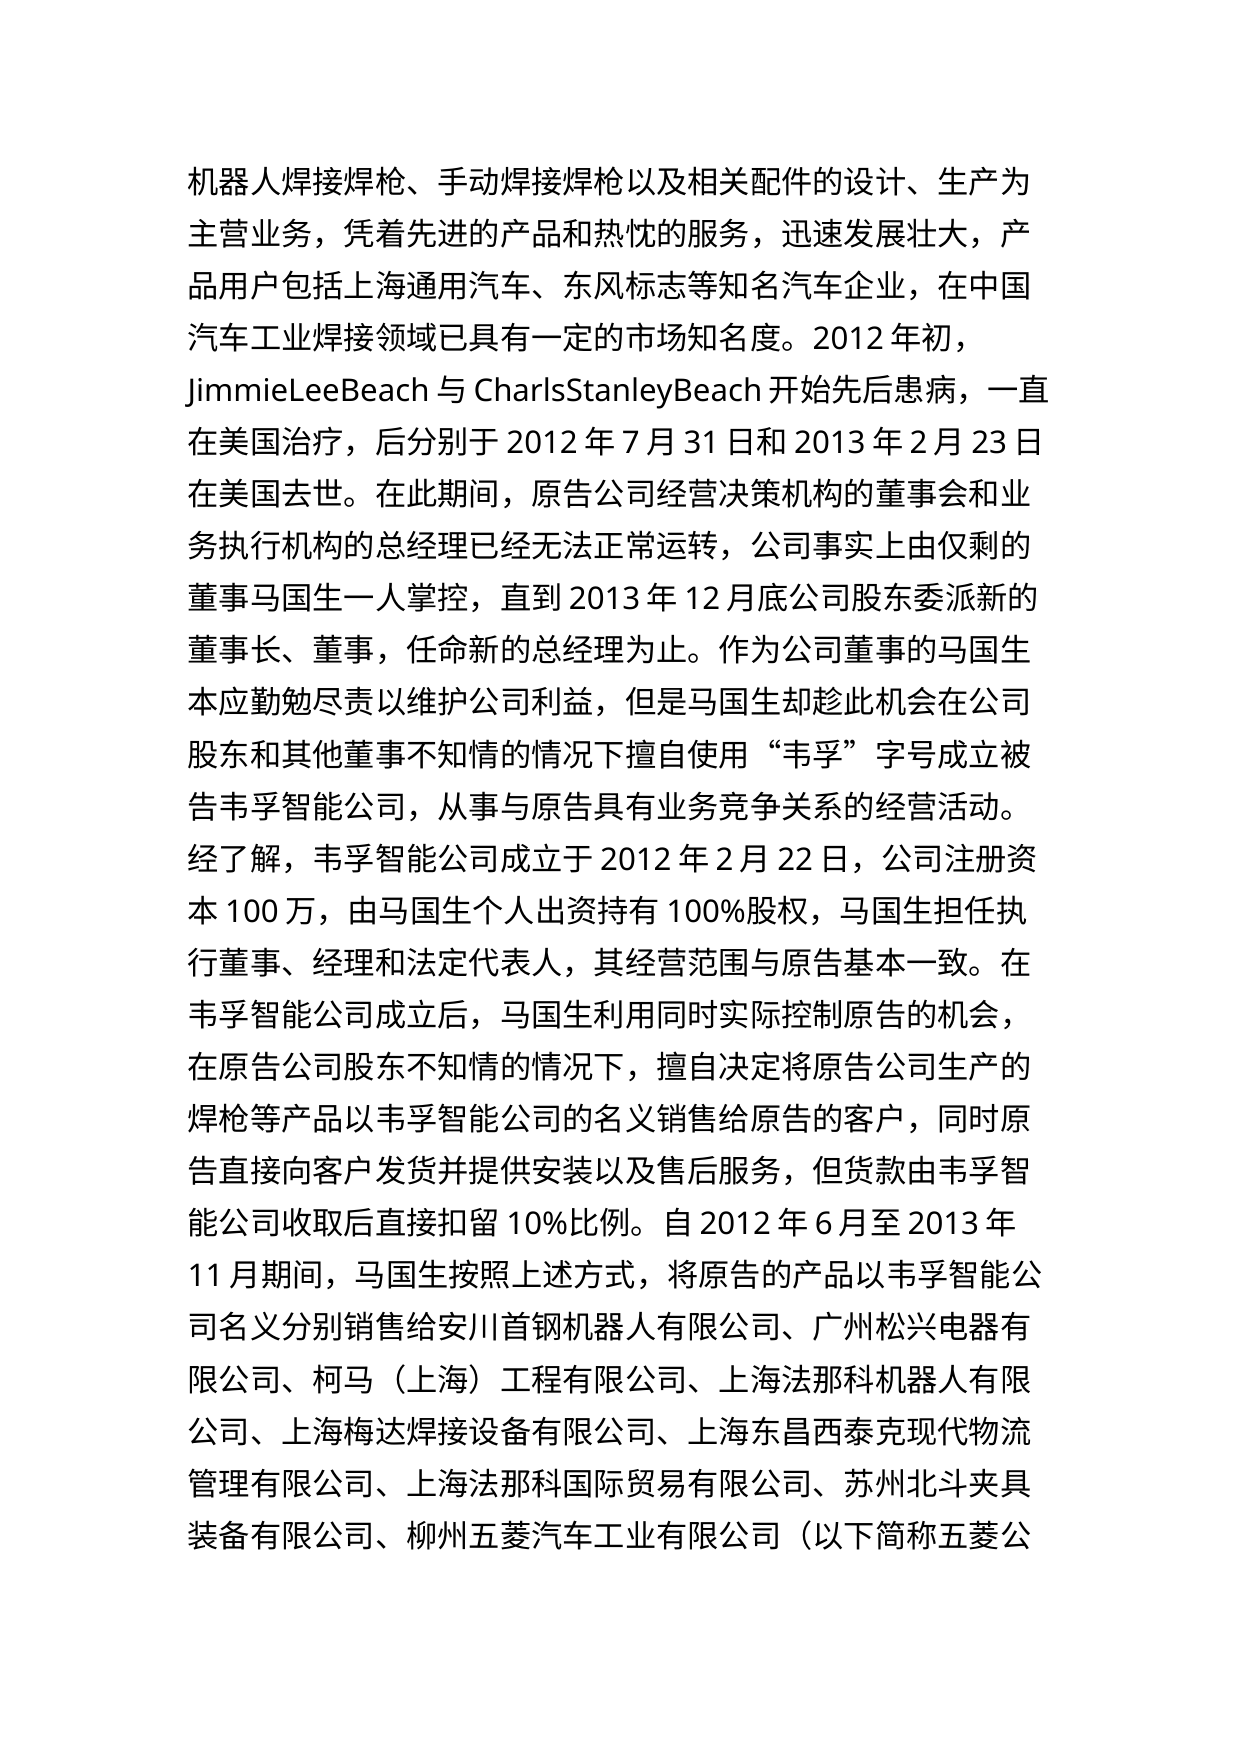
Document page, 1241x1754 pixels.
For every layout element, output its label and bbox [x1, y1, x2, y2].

text [187, 150, 1053, 1556]
